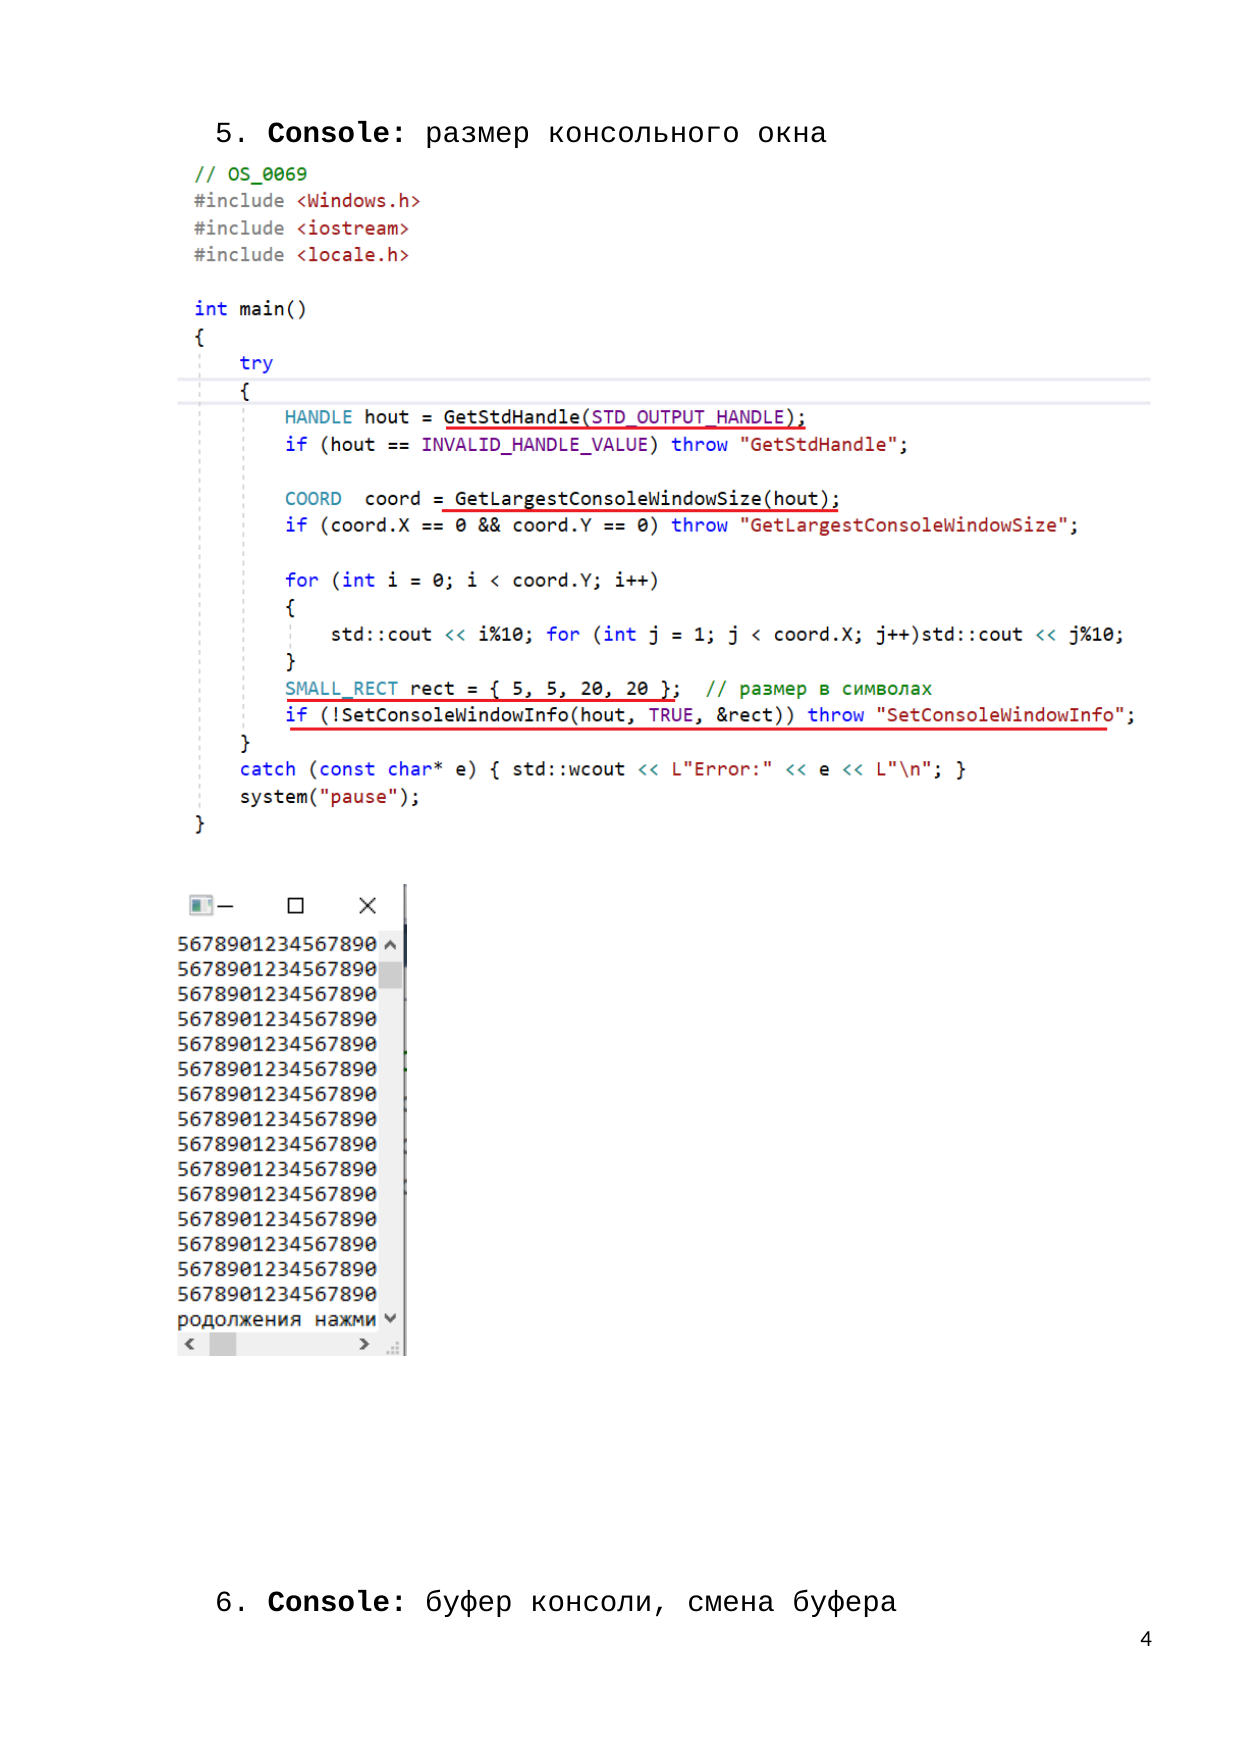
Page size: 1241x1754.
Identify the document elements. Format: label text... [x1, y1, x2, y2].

list Console: размер консольного окна [215, 118, 1152, 151]
picture [177, 884, 407, 1356]
list Console: буфер консоли, смена буфера [215, 1587, 1152, 1620]
picture [177, 151, 1151, 852]
